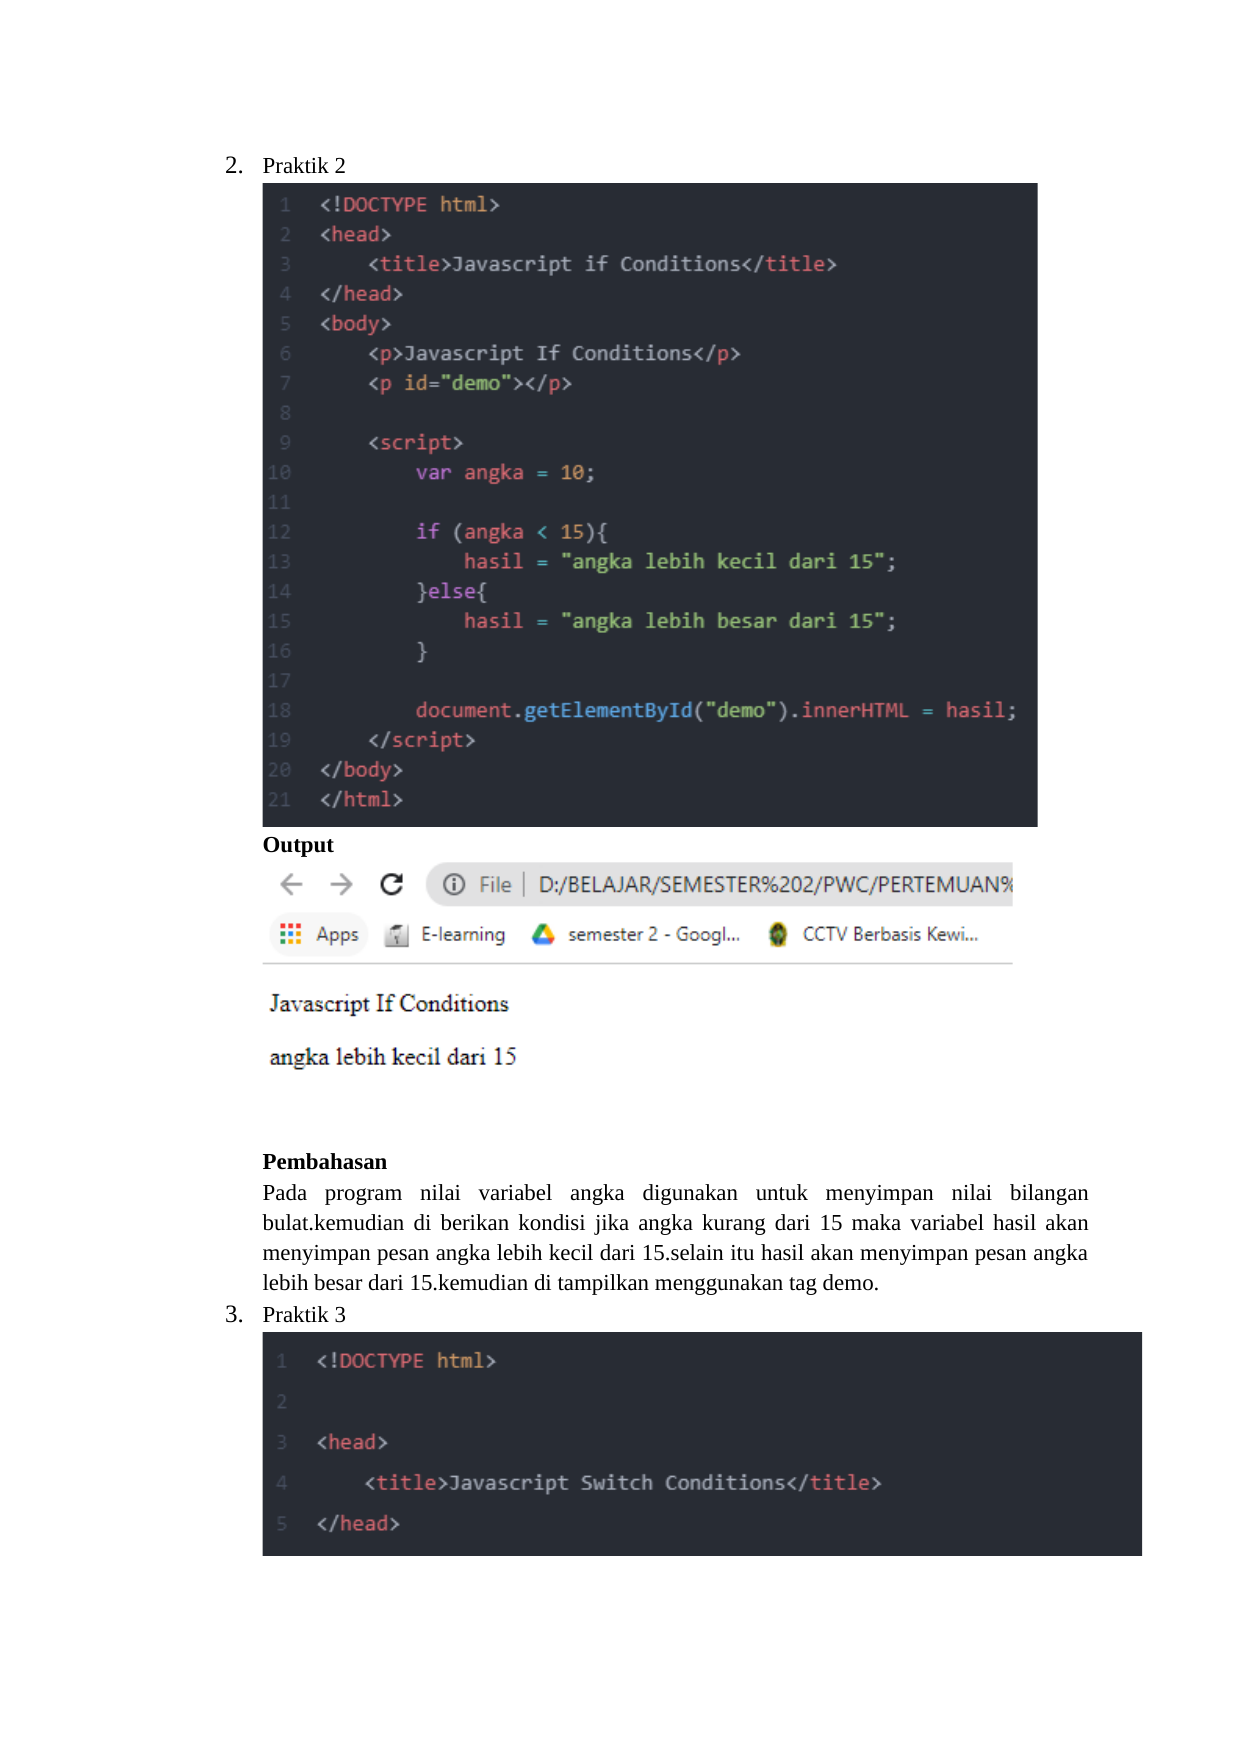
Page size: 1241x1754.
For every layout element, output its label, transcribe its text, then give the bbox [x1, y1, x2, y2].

picture [262, 1332, 1143, 1556]
list Praktik 2 [225, 150, 1090, 179]
picture [262, 861, 1013, 1145]
list Pembahasan [262, 1148, 1090, 1175]
list Output [262, 831, 1090, 857]
list Praktik 3 [225, 1299, 1090, 1328]
list Pada program nilai variabel angka digunakan untuk menyimpan nilai bilangan bulat.kemudian di berikan kondisi jika angka kurang dari 15 maka variabel hasil akan menyimpan pesan angka lebih kecil dari 15.selain itu hasil akan menyimpan pesan angka lebih besar dari 15.kemudian di tampilkan menggunakan tag demo. [262, 1178, 1090, 1296]
picture [262, 183, 1038, 827]
